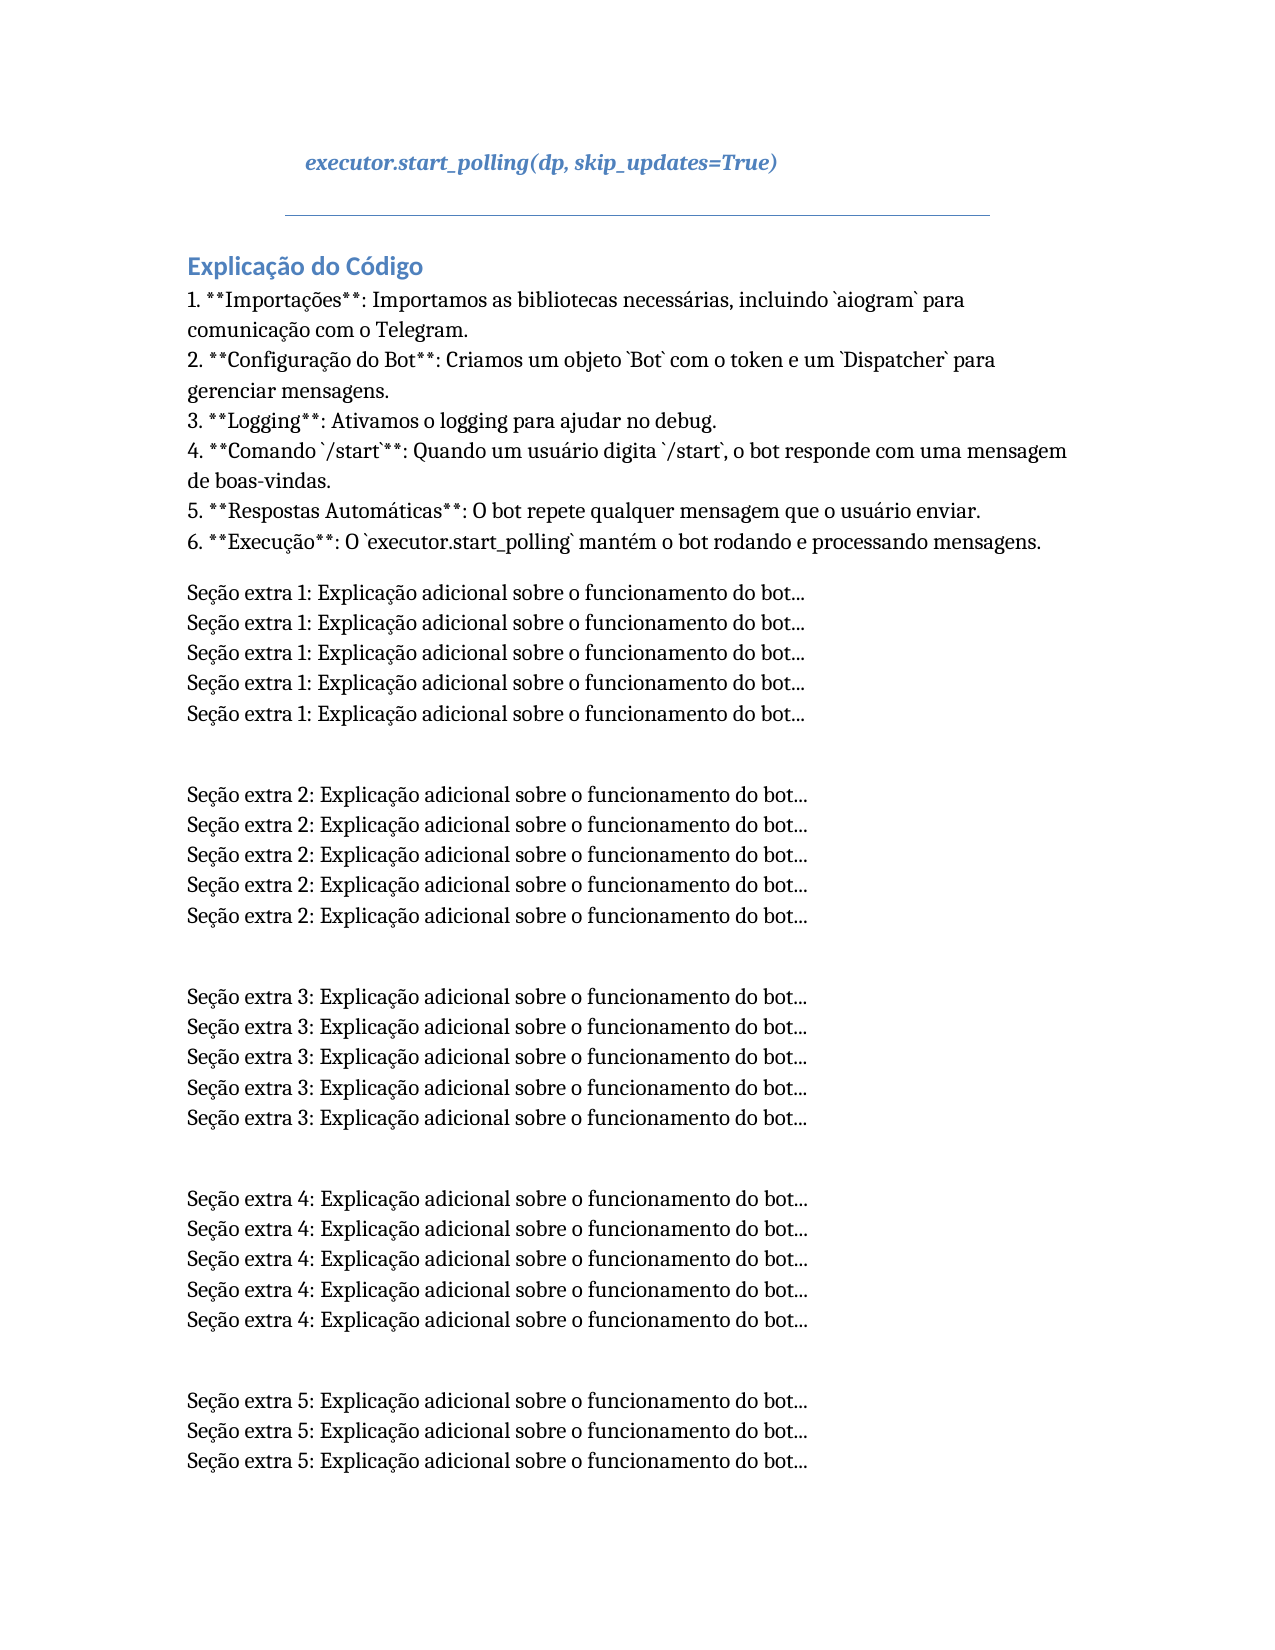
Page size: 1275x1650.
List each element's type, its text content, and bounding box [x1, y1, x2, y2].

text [285, 150, 990, 215]
text 1. **Importações**: Importamos as bibliotecas necessárias, incluindo `aiogram` para comunicação com o Telegram. 2. **Configuração do Bot**: Criamos um objeto `Bot` com o token e um `Dispatcher` para gerenciar mensagens. 3. **Logging**: Ativamos o logging para ajudar no debug. 4. **Comando `/start`**: Quando um usuário digita `/start`, o bot responde com uma mensagem de boas-vindas. 5. **Respostas Automáticas**: O bot repete qualquer mensagem que o usuário enviar. 6. **Execução**: O `executor.start_polling` mantém o bot rodando e processando mensagens. [187, 287, 1087, 555]
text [187, 1388, 1087, 1475]
text Seção extra 2: Explicação adicional sobre o funcionamento do bot... Seção extra 2: Explicação adicional sobre o funcionamento do bot... Seção extra 2: Explicação adicional sobre o funcionamento do bot... Seção extra 2: Explicação adicional sobre o funcionamento do bot... Seção extra 2: Explicação adicional sobre o funcionamento do bot... [187, 782, 1087, 959]
text Seção extra 1: Explicação adicional sobre o funcionamento do bot... Seção extra 1: Explicação adicional sobre o funcionamento do bot... Seção extra 1: Explicação adicional sobre o funcionamento do bot... Seção extra 1: Explicação adicional sobre o funcionamento do bot... Seção extra 1: Explicação adicional sobre o funcionamento do bot... [187, 579, 1087, 757]
subtitle Explicação do Código [187, 249, 1087, 282]
text Seção extra 4: Explicação adicional sobre o funcionamento do bot... Seção extra 4: Explicação adicional sobre o funcionamento do bot... Seção extra 4: Explicação adicional sobre o funcionamento do bot... Seção extra 4: Explicação adicional sobre o funcionamento do bot... Seção extra 4: Explicação adicional sobre o funcionamento do bot... [187, 1186, 1087, 1363]
text Seção extra 3: Explicação adicional sobre o funcionamento do bot... Seção extra 3: Explicação adicional sobre o funcionamento do bot... Seção extra 3: Explicação adicional sobre o funcionamento do bot... Seção extra 3: Explicação adicional sobre o funcionamento do bot... Seção extra 3: Explicação adicional sobre o funcionamento do bot... [187, 984, 1087, 1161]
